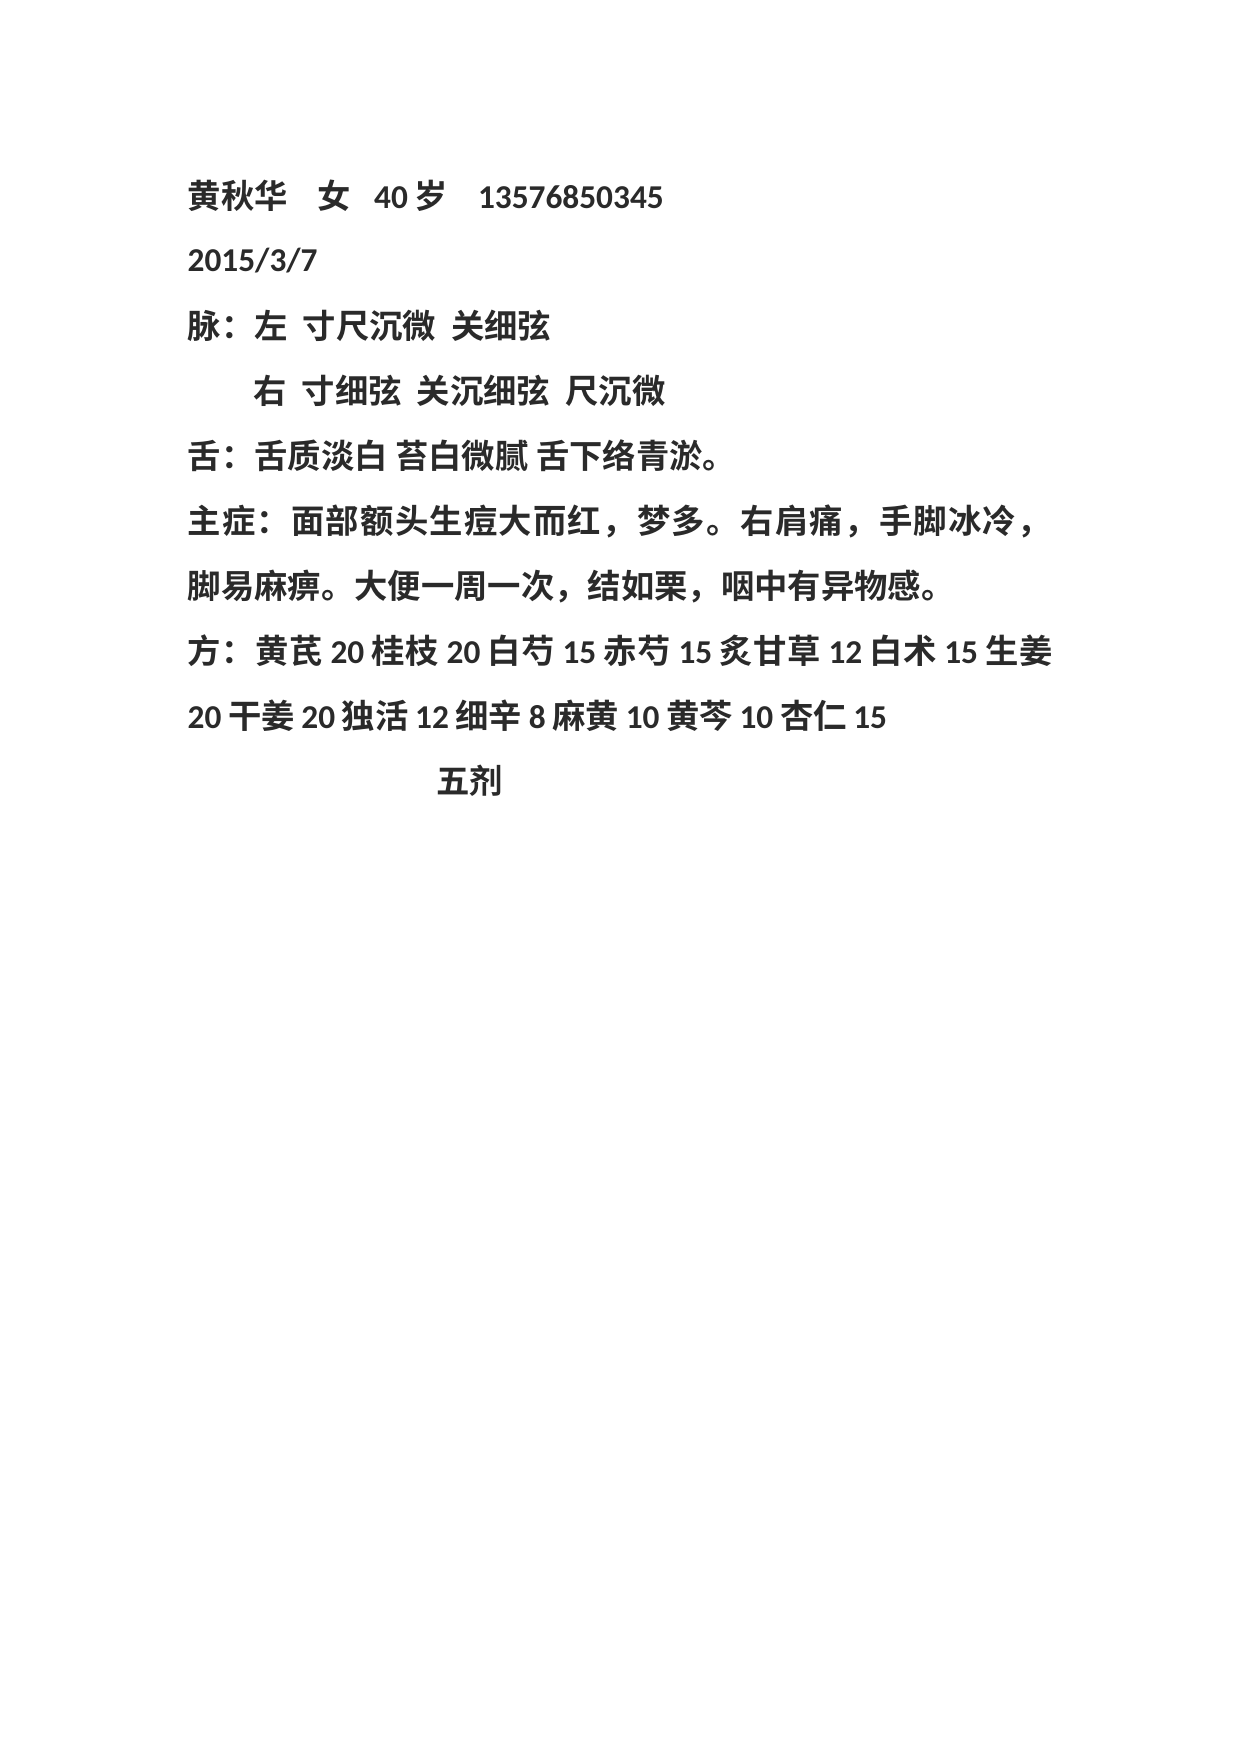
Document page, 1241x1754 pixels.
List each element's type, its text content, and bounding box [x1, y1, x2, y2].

text 脉：左 寸尺沉微 关细弦 [187, 292, 1053, 357]
text 五剂 [187, 747, 1053, 812]
text 右 寸细弦 关沉细弦 尺沉微 [187, 357, 1053, 422]
text 主症：面部额头生痘大而红，梦多。右肩痛，手脚冰冷，脚易麻痹。大便一周一次，结如栗，咽中有异物感。 [187, 487, 1053, 617]
text 黄秋华 女 40岁 13576850345 [187, 162, 1053, 227]
text 方：黄芪20桂枝20白芍15赤芍15炙甘草12白术15生姜20干姜20独活12细辛8麻黄10黄芩10杏仁15 [187, 617, 1053, 747]
text 舌：舌质淡白 苔白微腻 舌下络青淤。 [187, 422, 1053, 487]
text 2015/3/7 [187, 227, 1053, 292]
